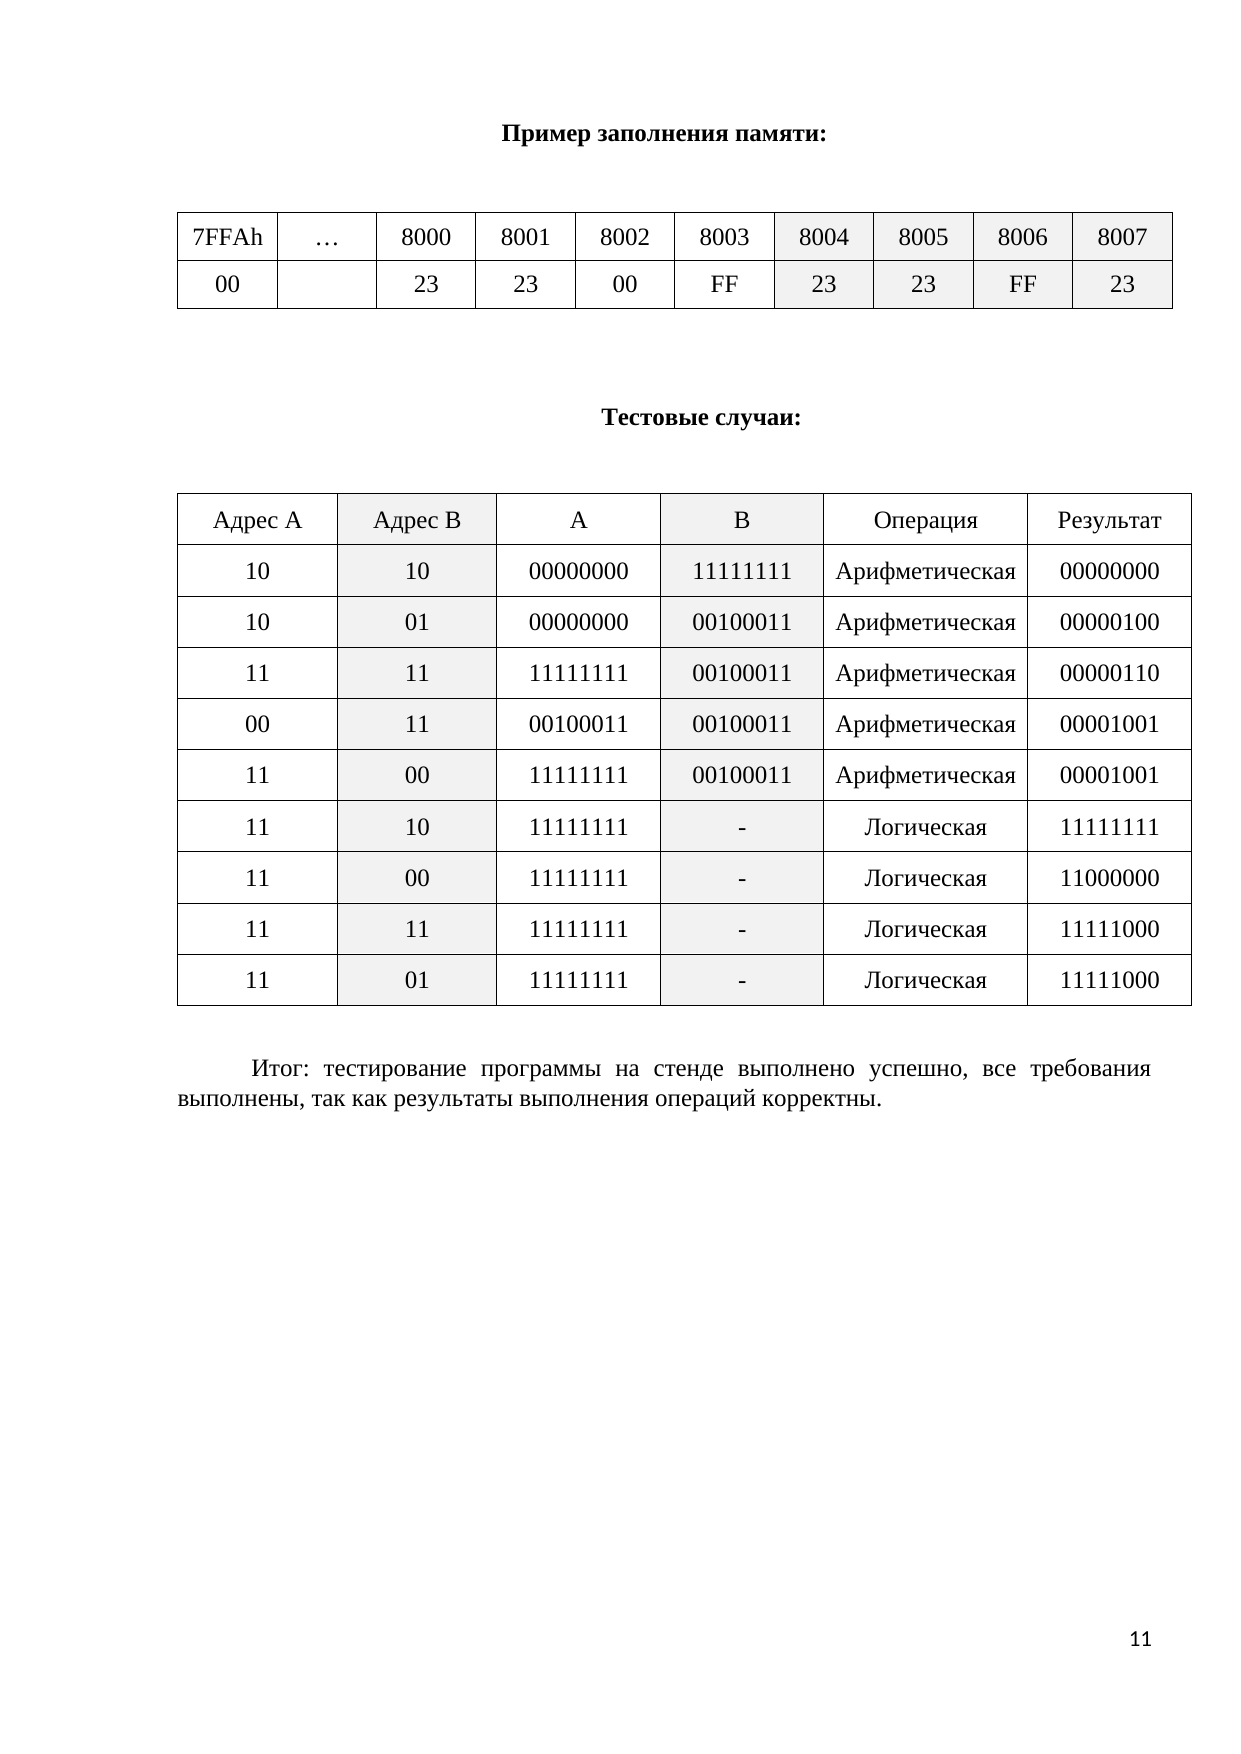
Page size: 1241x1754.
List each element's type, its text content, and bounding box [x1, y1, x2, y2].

table_cell Арифметическая [824, 750, 1027, 800]
table_cell Арифметическая [824, 597, 1027, 647]
table_cell Логическая [824, 801, 1027, 851]
table_header Результат [1028, 494, 1191, 544]
table_header B [661, 494, 823, 544]
table_cell 11 [178, 648, 337, 698]
table_cell 00100011 [497, 699, 660, 749]
table_cell 10 [178, 597, 337, 647]
table_header Операция [824, 494, 1027, 544]
table_cell 11 [178, 750, 337, 800]
text Тестовые случаи: [177, 402, 1152, 431]
table_header Адрес B [338, 494, 496, 544]
table_cell 11111111 [1028, 801, 1191, 851]
table_cell 00 [178, 699, 337, 749]
table_cell - [661, 955, 823, 1005]
table_cell FF [675, 261, 774, 308]
table_header 8005 [874, 213, 973, 260]
table_cell 23 [874, 261, 973, 308]
table_cell 01 [338, 597, 496, 647]
table_cell 11 [338, 648, 496, 698]
table_cell Логическая [824, 904, 1027, 953]
table_cell 11 [338, 904, 496, 953]
table_cell 00000000 [497, 597, 660, 647]
table_cell 11111111 [661, 545, 823, 596]
table_cell 23 [476, 261, 575, 308]
table_cell 11 [178, 955, 337, 1005]
table_cell 23 [775, 261, 873, 308]
table_cell Арифметическая [824, 545, 1027, 596]
table_cell [278, 261, 376, 308]
table_cell FF [974, 261, 1072, 308]
table_cell - [661, 852, 823, 902]
table_cell Арифметическая [824, 648, 1027, 698]
table_cell 11111111 [497, 955, 660, 1005]
table_cell 10 [178, 545, 337, 596]
table_cell 00001001 [1028, 750, 1191, 800]
table_cell 00100011 [661, 699, 823, 749]
table_cell - [661, 904, 823, 953]
table_header A [497, 494, 660, 544]
table_cell 11000000 [1028, 852, 1191, 902]
table_cell 00 [178, 261, 277, 308]
table_header Адрес A [178, 494, 337, 544]
table_cell Арифметическая [824, 699, 1027, 749]
table_cell 00 [576, 261, 674, 308]
table_cell 23 [1073, 261, 1172, 308]
text Итог: тестирование программы на стенде выполнено успешно, все требования выполнены, так как результаты выполнения операций корректны. [177, 1053, 1152, 1112]
table_cell 11 [178, 801, 337, 851]
table_header … [278, 213, 376, 260]
table_cell Логическая [824, 955, 1027, 1005]
text Пример заполнения памяти: [177, 118, 1152, 147]
table_header 8002 [576, 213, 674, 260]
table_header 8001 [476, 213, 575, 260]
table_header 7FFAh [178, 213, 277, 260]
table_cell 00001001 [1028, 699, 1191, 749]
table_cell 10 [338, 801, 496, 851]
table_cell Логическая [824, 852, 1027, 902]
table_cell 00100011 [661, 750, 823, 800]
table_cell 11 [178, 852, 337, 902]
table_cell 11111111 [497, 904, 660, 953]
table_cell 00100011 [661, 597, 823, 647]
table_cell 11111000 [1028, 904, 1191, 953]
table_cell 10 [338, 545, 496, 596]
table_cell 11 [178, 904, 337, 953]
table_cell 00100011 [661, 648, 823, 698]
table_cell 00000000 [497, 545, 660, 596]
table_cell 11111111 [497, 852, 660, 902]
table_cell 11111111 [497, 801, 660, 851]
table_header 8004 [775, 213, 873, 260]
table_cell 01 [338, 955, 496, 1005]
table_cell 00000110 [1028, 648, 1191, 698]
table_cell - [661, 801, 823, 851]
table_header 8003 [675, 213, 774, 260]
table_cell 11 [338, 699, 496, 749]
table_cell 11111000 [1028, 955, 1191, 1005]
table_header 8000 [377, 213, 475, 260]
table_cell 00000100 [1028, 597, 1191, 647]
table_header 8007 [1073, 213, 1172, 260]
table_cell 11111111 [497, 648, 660, 698]
table_cell 00 [338, 750, 496, 800]
table_cell 00 [338, 852, 496, 902]
table_cell 23 [377, 261, 475, 308]
table_cell 11111111 [497, 750, 660, 800]
table_header 8006 [974, 213, 1072, 260]
table_cell 00000000 [1028, 545, 1191, 596]
